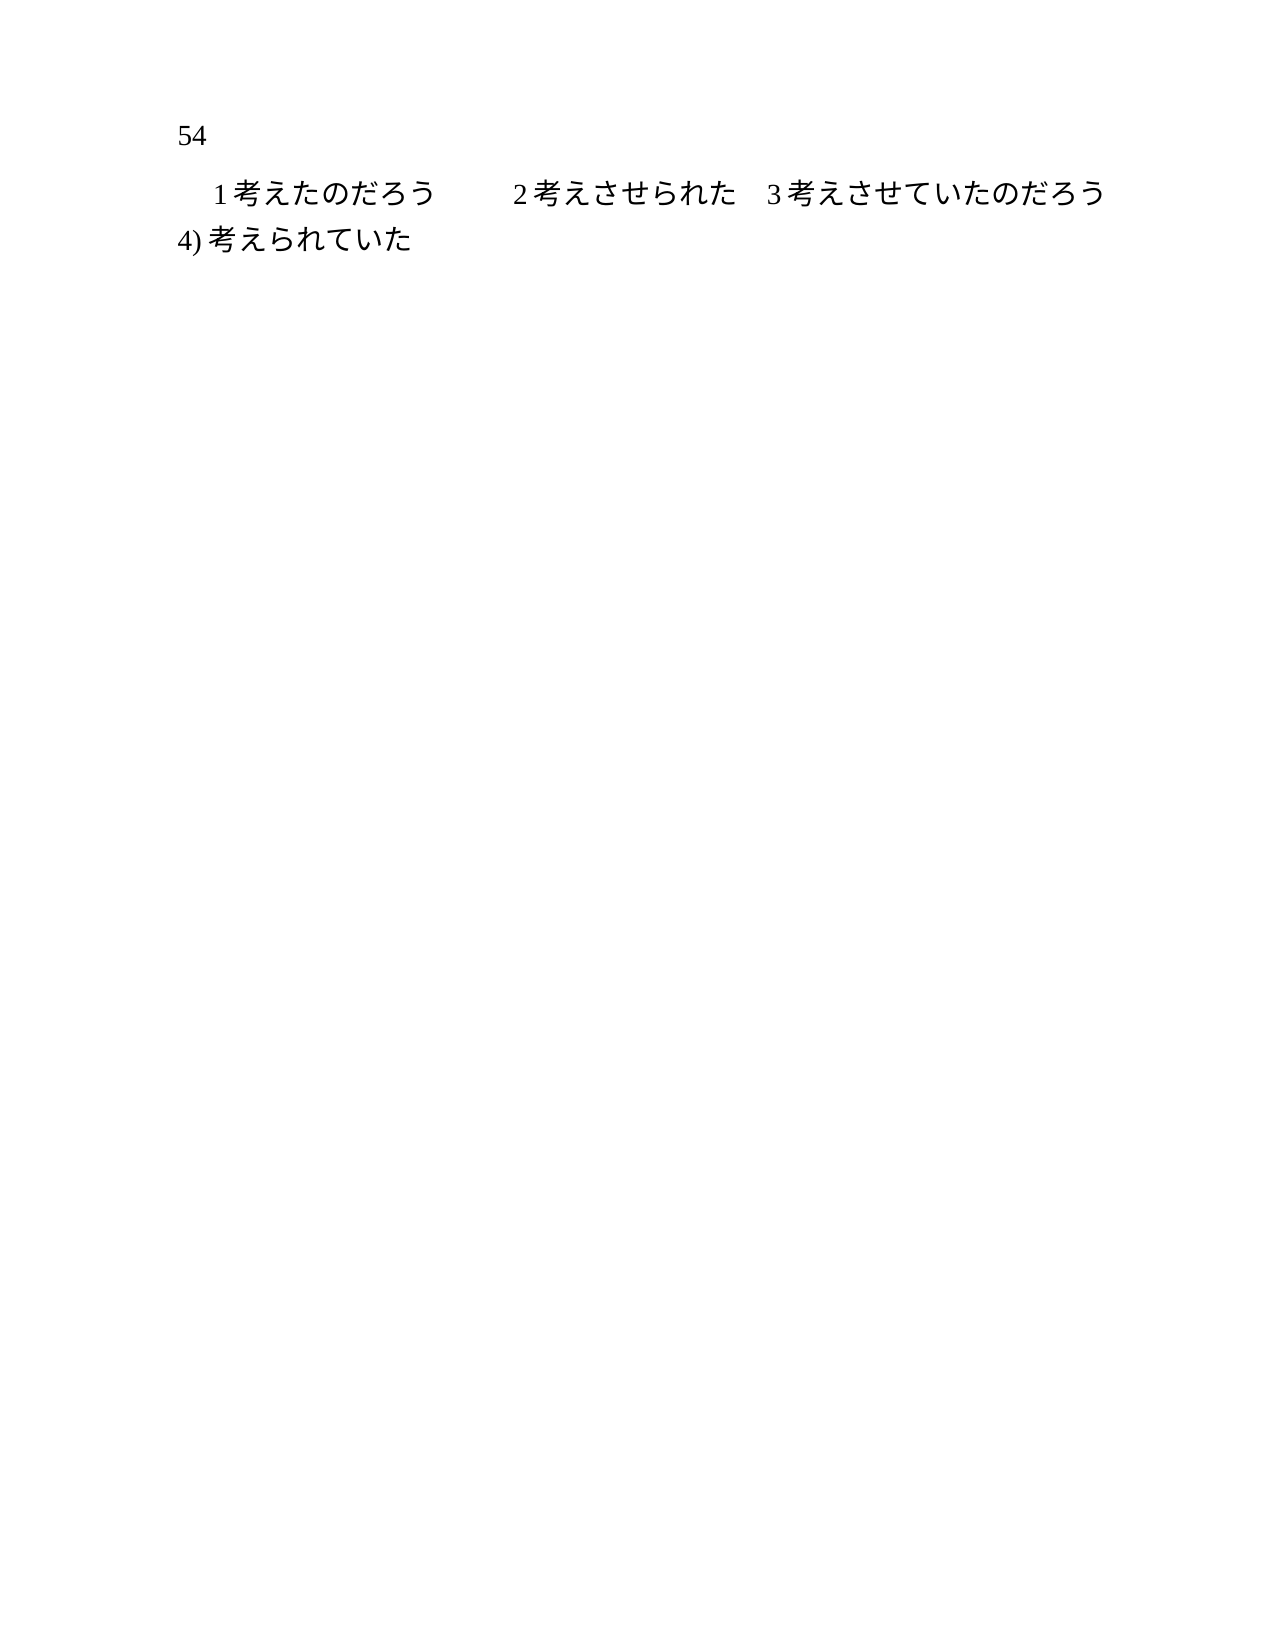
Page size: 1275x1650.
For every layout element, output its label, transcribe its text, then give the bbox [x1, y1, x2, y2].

text 54 [177, 118, 1157, 152]
text 1考えたのだろう 2考えさせられた 3考えさせていたのだろう 4) 考えられていた [177, 171, 1157, 259]
